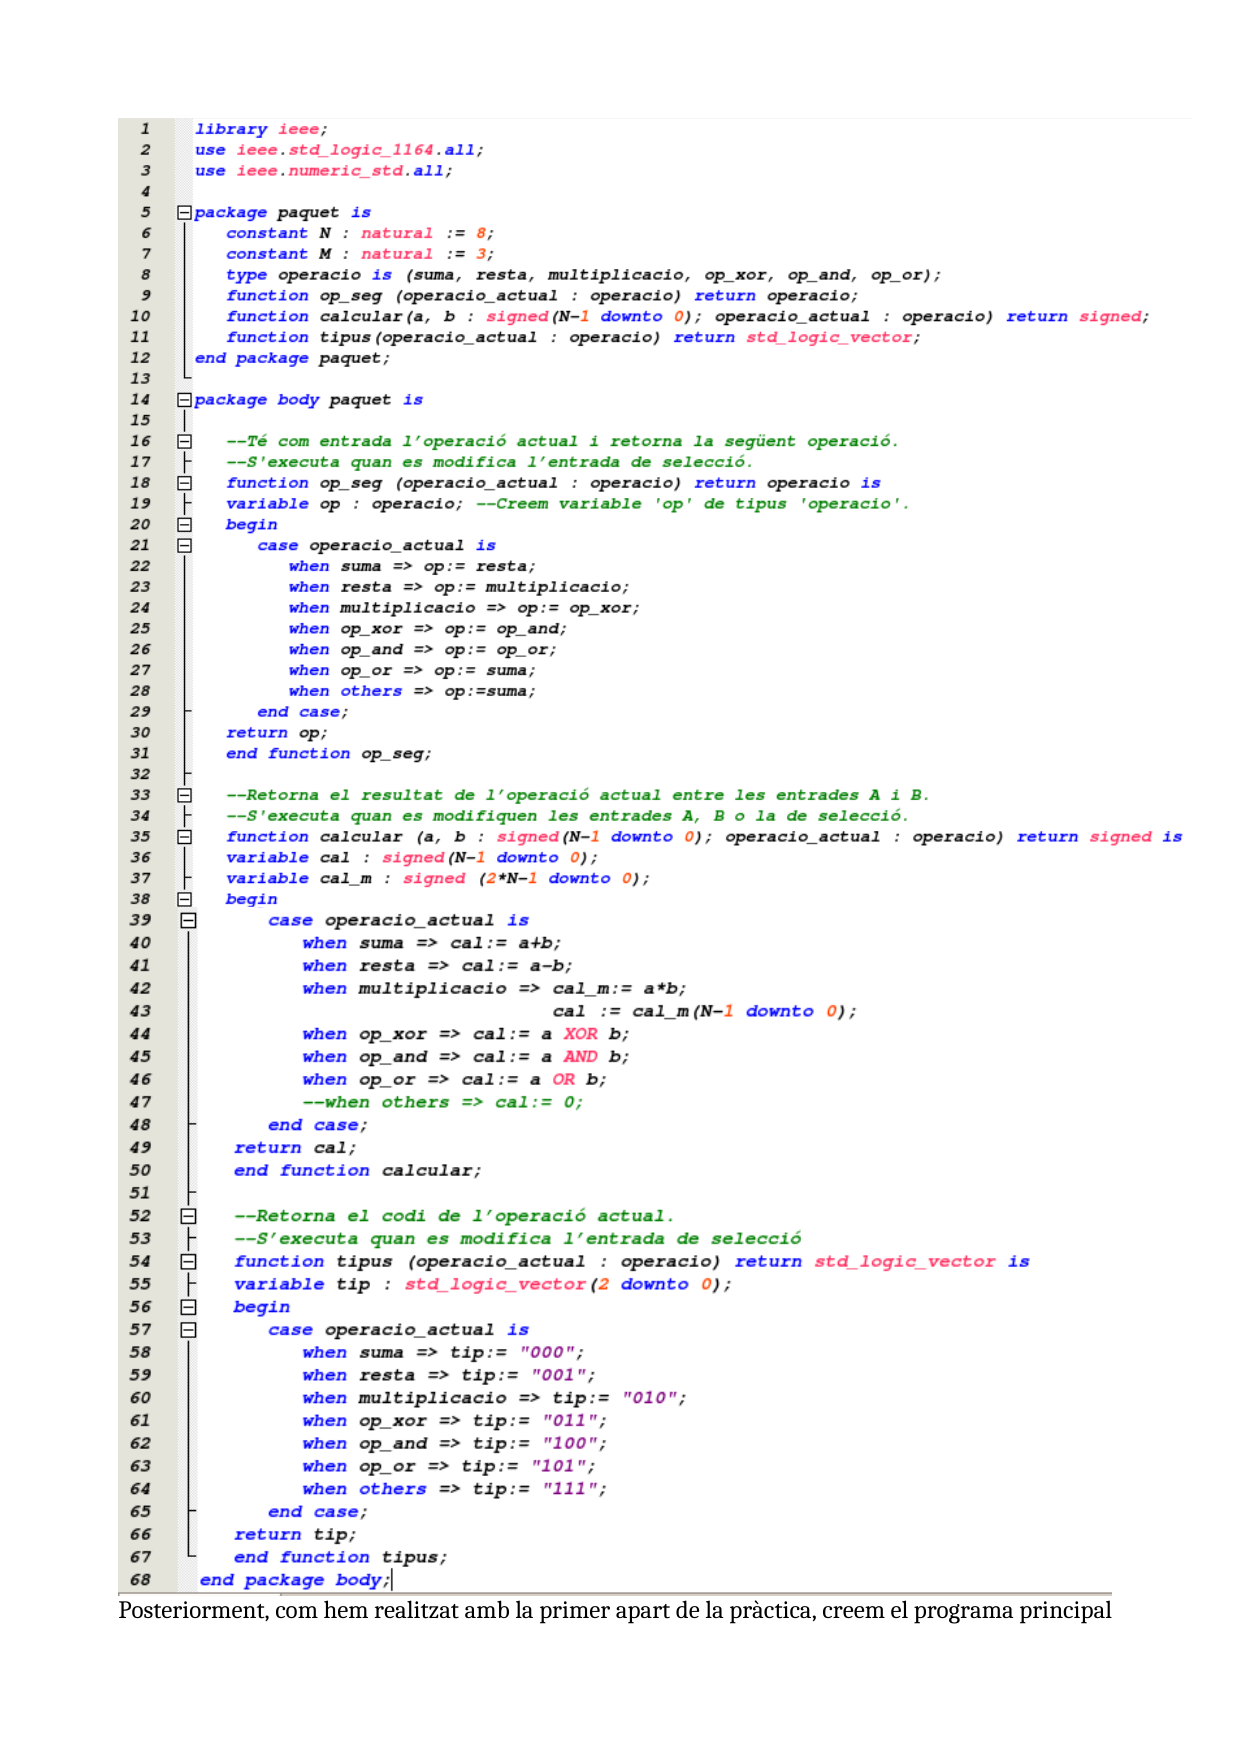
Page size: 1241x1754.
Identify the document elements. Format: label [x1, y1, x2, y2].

picture [118, 118, 1193, 1596]
text [118, 1596, 1122, 1625]
